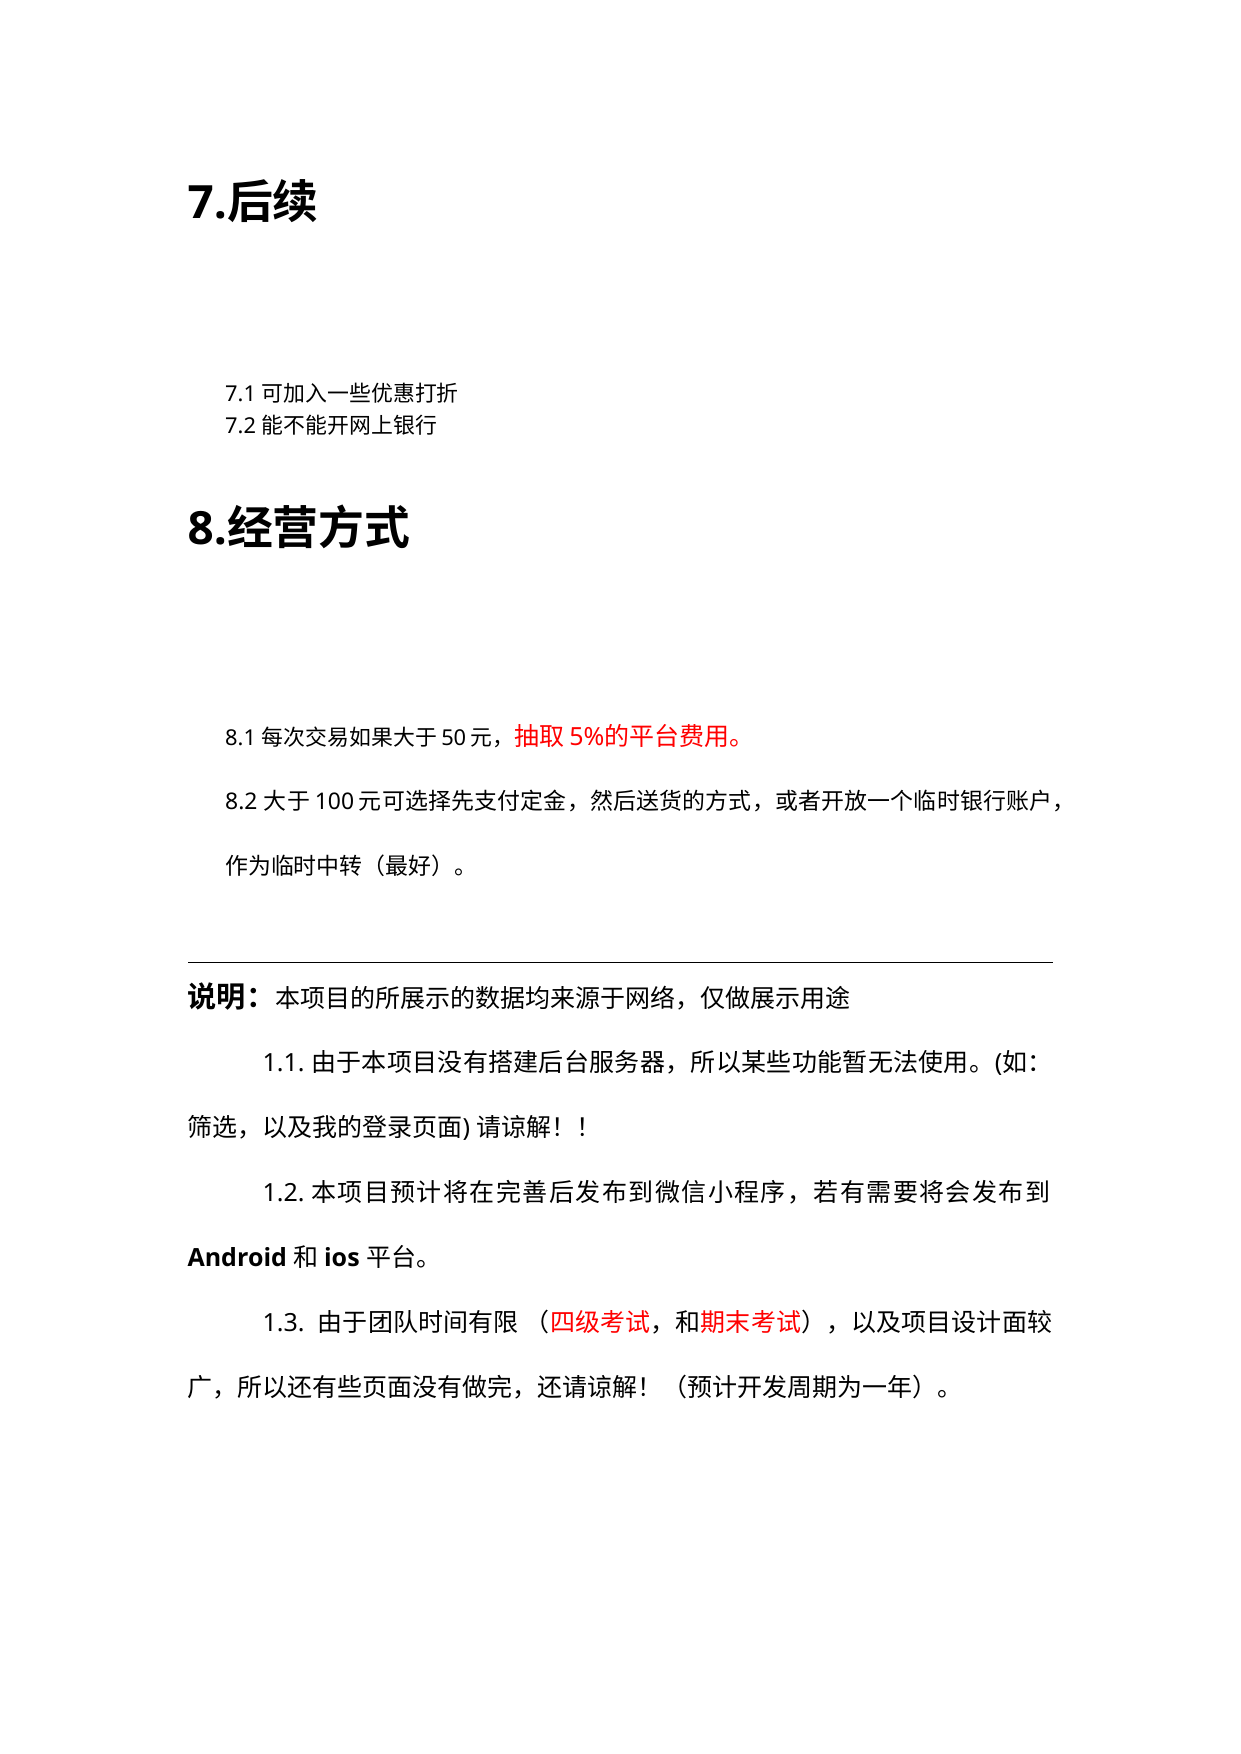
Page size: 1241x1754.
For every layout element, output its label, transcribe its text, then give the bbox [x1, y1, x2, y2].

list 说明：本项目的所展示的数据均来源于网络，仅做展示用途 [187, 963, 1053, 1028]
subtitle 7.后续 [187, 150, 1053, 247]
subtitle 8.经营方式 [187, 476, 1053, 573]
list 由于团队时间有限 （四级考试，和期末考试），以及项目设计面较广，所以还有些页面没有做完，还请谅解！（预计开发周期为一年）。 [187, 1288, 1053, 1418]
list 8.2 大于100元可选择先支付定金，然后送货的方式，或者开放一个临时银行账户，作为临时中转（最好）。 [225, 767, 1053, 897]
list 7.1 可加入一些优惠打折 [225, 376, 1053, 408]
list 7.2 能不能开网上银行 [225, 408, 1053, 441]
list 8.1 每次交易如果大于50元，抽取5%的平台费用。 [225, 702, 1053, 767]
list 本项目预计将在完善后发布到微信小程序，若有需要将会发布到 Android 和 ios 平台。 [187, 1158, 1053, 1288]
list 由于本项目没有搭建后台服务器，所以某些功能暂无法使用。(如：筛选，以及我的登录页面) 请谅解！！ [187, 1028, 1053, 1158]
